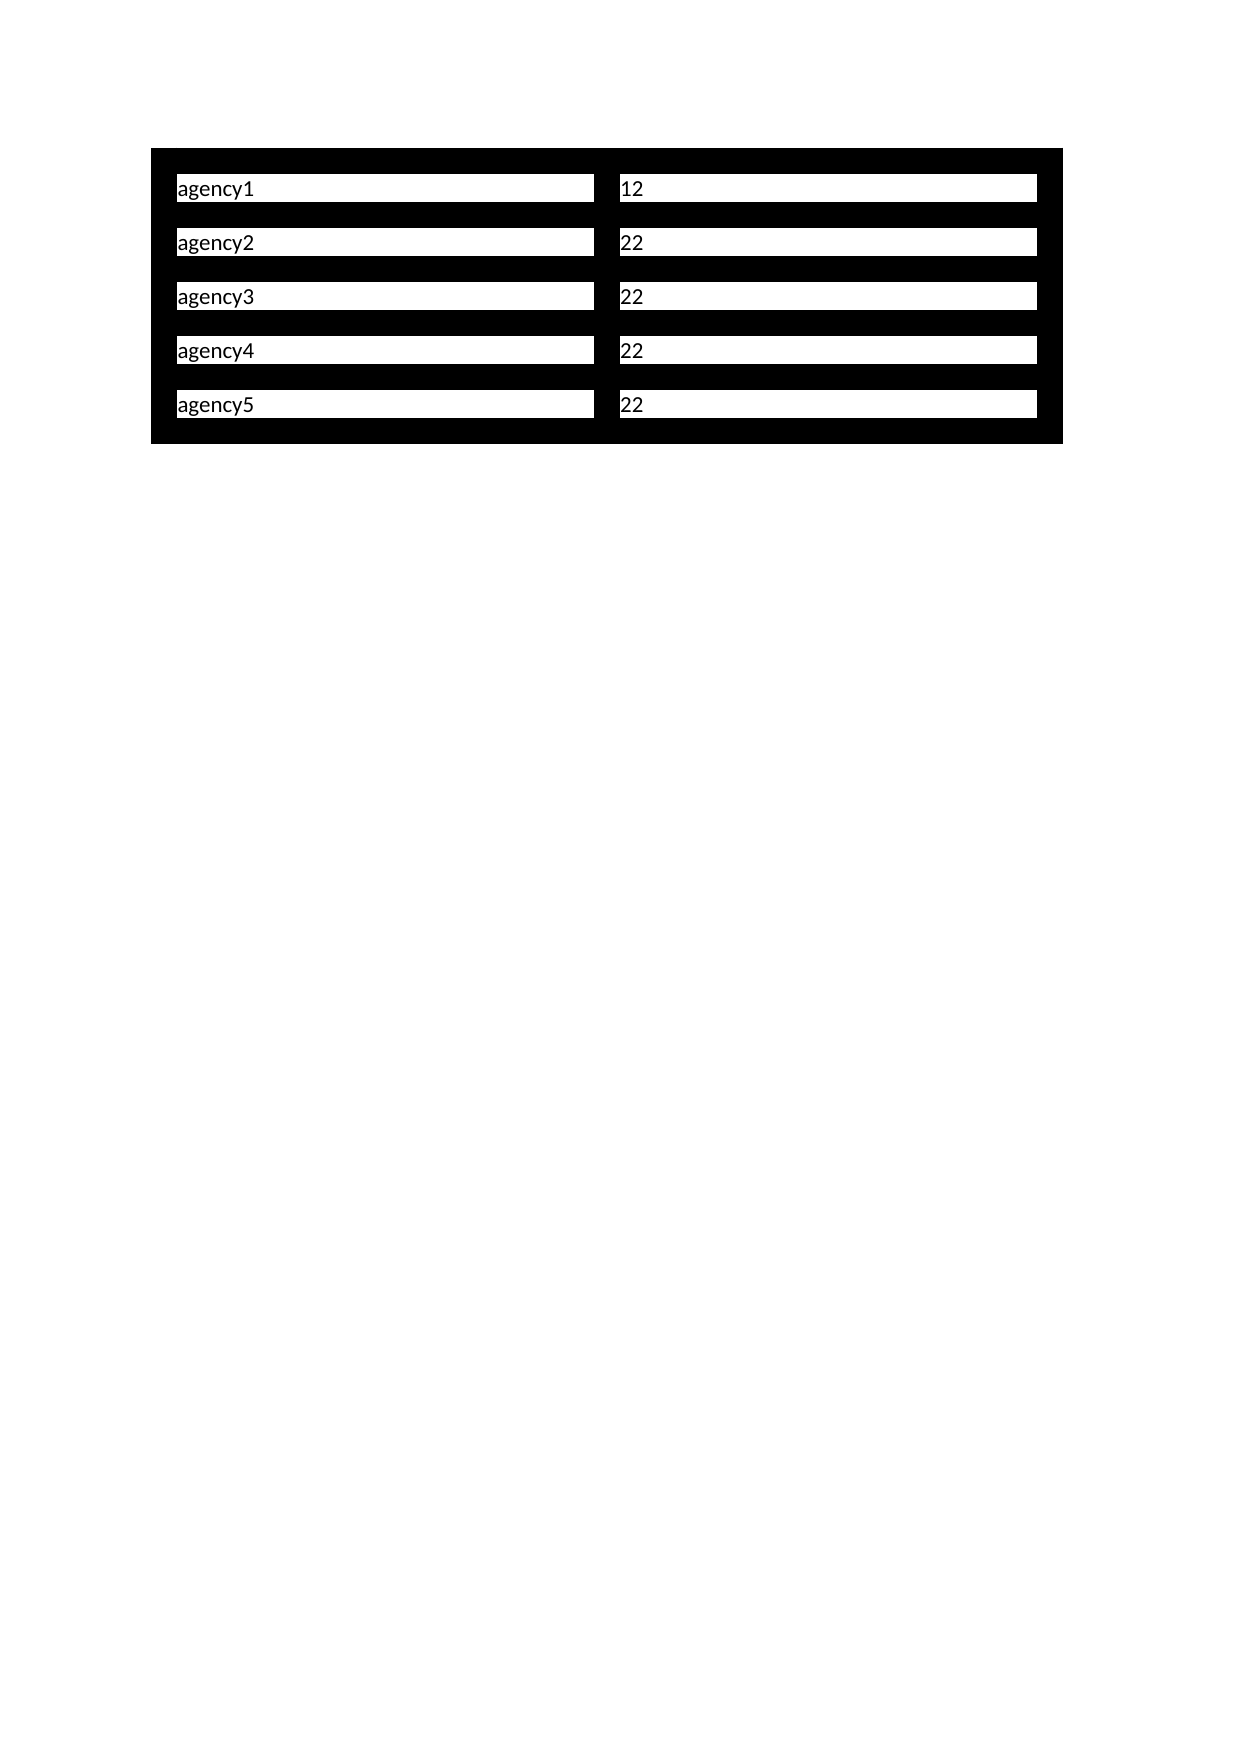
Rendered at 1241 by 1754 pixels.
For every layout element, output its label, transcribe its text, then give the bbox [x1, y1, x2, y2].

table_header 12 [620, 174, 1037, 202]
table_cell agency2 [177, 228, 594, 256]
table_header agency1 [177, 174, 594, 202]
table_cell 22 [620, 336, 1037, 364]
table_cell agency4 [177, 336, 594, 364]
table_cell agency3 [177, 282, 594, 310]
table_cell 22 [620, 390, 1037, 418]
table_cell agency5 [177, 390, 594, 418]
table_cell 22 [620, 282, 1037, 310]
table_cell 22 [620, 228, 1037, 256]
